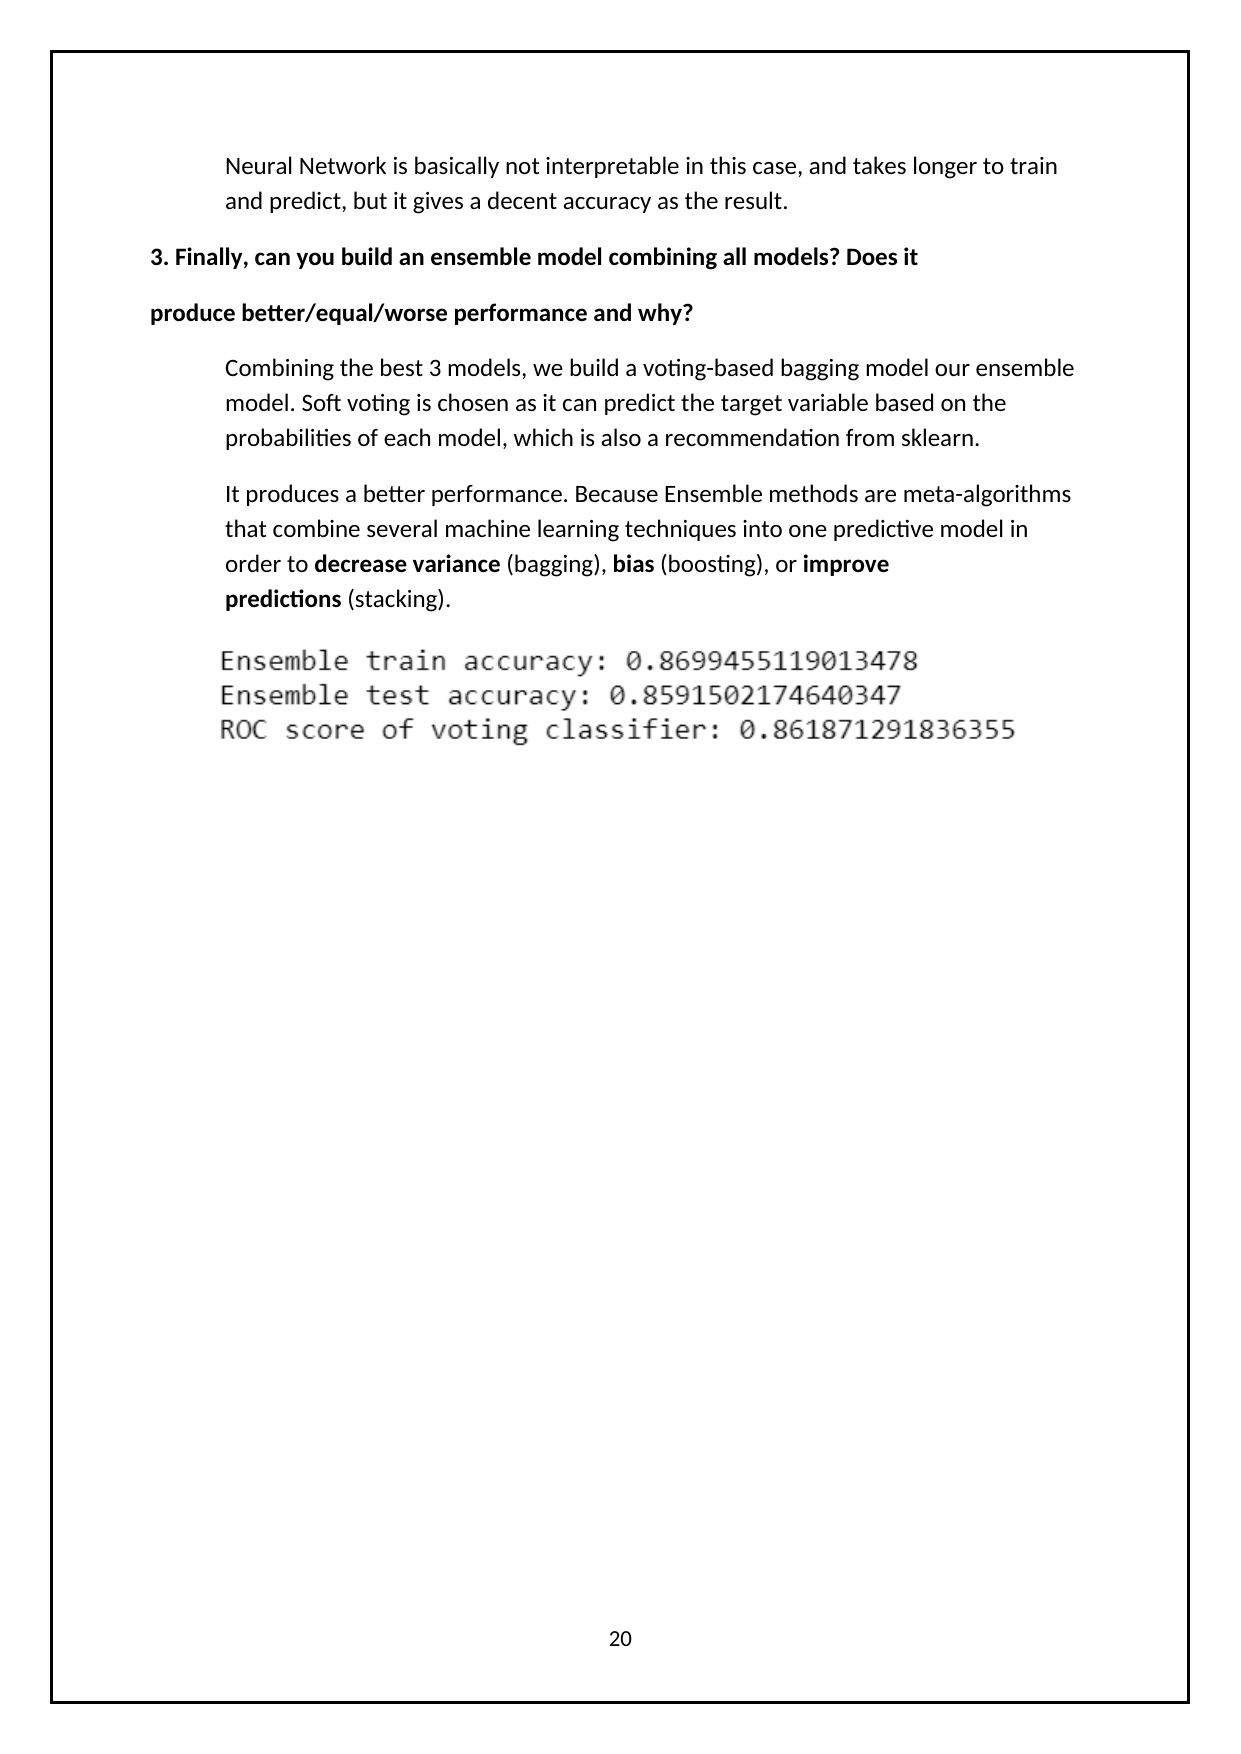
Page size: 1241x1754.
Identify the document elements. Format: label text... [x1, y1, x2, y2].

text It produces a better performance. Because Ensemble methods are meta-algorithms that combine several machine learning techniques into one predictive model in order to decrease variance (bagging), bias (boosting), or improve predictions (stacking). [225, 478, 1090, 614]
picture [212, 639, 1034, 764]
text Neural Network is basically not interpretable in this case, and takes longer to train and predict, but it gives a decent accuracy as the result. [225, 150, 1090, 216]
text 3. Finally, can you build an ensemble model combining all models? Does it [150, 241, 1090, 271]
text Combining the best 3 models, we build a voting-based bagging model our ensemble model. Soft voting is chosen as it can predict the target variable based on the probabilities of each model, which is also a recommendation from sklearn. [225, 352, 1090, 453]
text produce better/equal/worse performance and why? [150, 297, 1090, 327]
